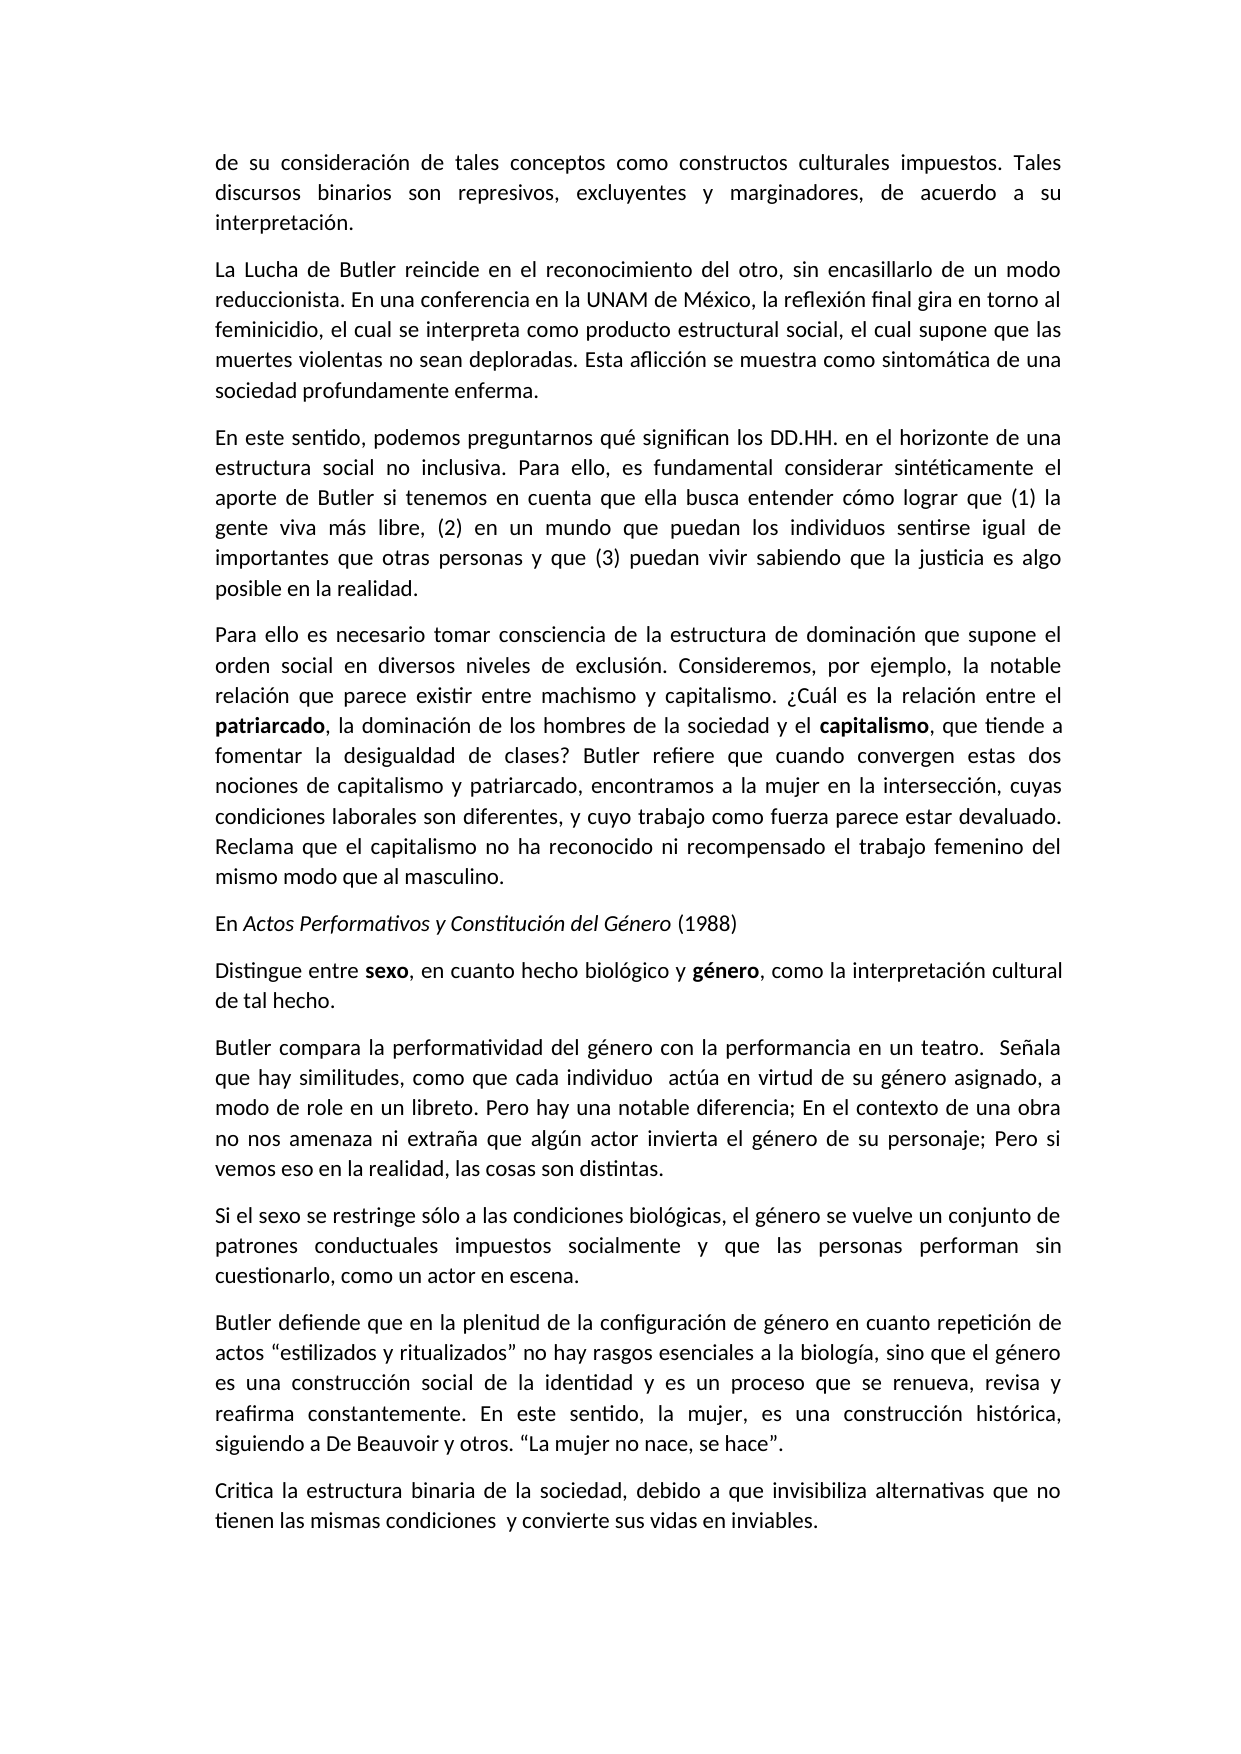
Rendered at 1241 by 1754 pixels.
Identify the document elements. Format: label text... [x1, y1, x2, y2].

text La Lucha de Butler reincide en el reconocimiento del otro, sin encasillarlo de un modo reduccionista. En una conferencia en la UNAM de México, la reflexión final gira en torno al feminicidio, el cual se interpreta como producto estructural social, el cual supone que las muertes violentas no sean deploradas. Esta aflicción se muestra como sintomática de una sociedad profundamente enferma. [215, 255, 1063, 404]
text Para ello es necesario tomar consciencia de la estructura de dominación que supone el orden social en diversos niveles de exclusión. Consideremos, por ejemplo, la notable relación que parece existir entre machismo y capitalismo. ¿Cuál es la relación entre el patriarcado, la dominación de los hombres de la sociedad y el capitalismo, que tiende a fomentar la desigualdad de clases? Butler refiere que cuando convergen estas dos nociones de capitalismo y patriarcado, encontramos a la mujer en la intersección, cuyas condiciones laborales son diferentes, y cuyo trabajo como fuerza parece estar devaluado. Reclama que el capitalismo no ha reconocido ni recompensado el trabajo femenino del mismo modo que al masculino. [215, 621, 1063, 890]
text Butler defiende que en la plenitud de la configuración de género en cuanto repetición de actos “estilizados y ritualizados” no hay rasgos esenciales a la biología, sino que el género es una construcción social de la identidad y es un proceso que se renueva, revisa y reafirma constantemente. En este sentido, la mujer, es una construcción histórica, siguiendo a De Beauvoir y otros. “La mujer no nace, se hace”. [215, 1308, 1063, 1457]
text Critica la estructura binaria de la sociedad, debido a que invisibiliza alternativas que no tienen las mismas condiciones y convierte sus vidas en inviables. [215, 1476, 1063, 1534]
text En Actos Performativos y Constitución del Género (1988) [215, 909, 1063, 937]
text Distingue entre sexo, en cuanto hecho biológico y género, como la interpretación cultural de tal hecho. [215, 956, 1063, 1014]
text En este sentido, podemos preguntarnos qué significan los DD.HH. en el horizonte de una estructura social no inclusiva. Para ello, es fundamental considerar sintéticamente el aporte de Butler si tenemos en cuenta que ella busca entender cómo lograr que (1) la gente viva más libre, (2) en un mundo que puedan los individuos sentirse igual de importantes que otras personas y que (3) puedan vivir sabiendo que la justicia es algo posible en la realidad. [215, 423, 1063, 602]
text Butler compara la performatividad del género con la performancia en un teatro. Señala que hay similitudes, como que cada individuo actúa en virtud de su género asignado, a modo de role en un libreto. Pero hay una notable diferencia; En el contexto de una obra no nos amenaza ni extraña que algún actor invierta el género de su personaje; Pero si vemos eso en la realidad, las cosas son distintas. [215, 1033, 1063, 1182]
text Si el sexo se restringe sólo a las condiciones biológicas, el género se vuelve un conjunto de patrones conductuales impuestos socialmente y que las personas performan sin cuestionarlo, como un actor en escena. [215, 1201, 1063, 1289]
